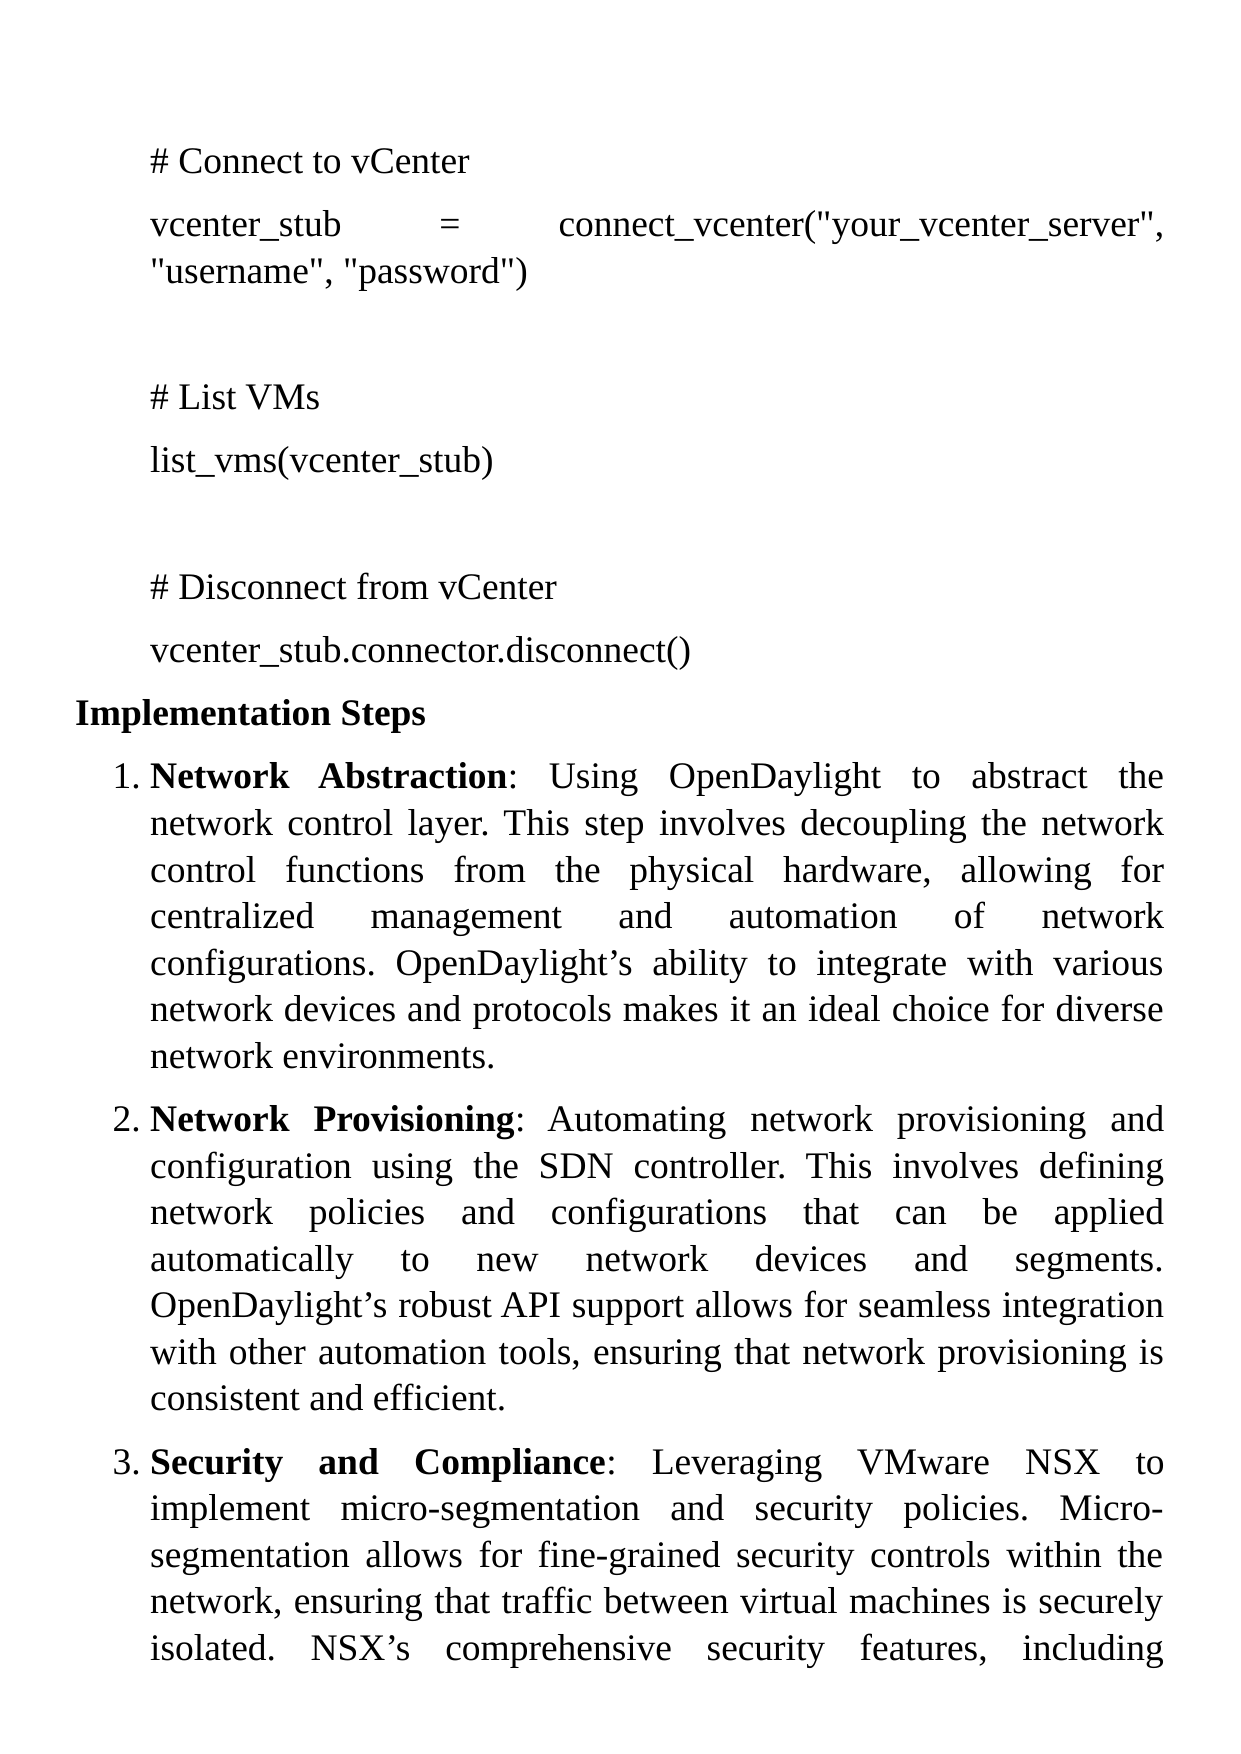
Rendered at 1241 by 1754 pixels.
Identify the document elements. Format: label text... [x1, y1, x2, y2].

text list_vms(vcenter_stub) [150, 438, 1165, 481]
text vcenter_stub.connector.disconnect() [150, 627, 1165, 671]
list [112, 1439, 1165, 1668]
list Network Provisioning: Automating network provisioning and configuration using the SDN controller. This involves defining network policies and configurations that can be applied automatically to new network devices and segments. OpenDaylight’s robust API support allows for seamless integration with other automation tools, ensuring that network provisioning is consistent and efficient. [112, 1096, 1165, 1419]
text # Disconnect from vCenter [150, 564, 1165, 607]
text # List VMs [150, 374, 1165, 418]
list Network Abstraction: Using OpenDaylight to abstract the network control layer. This step involves decoupling the network control functions from the physical hardware, allowing for centralized management and automation of network configurations. OpenDaylight’s ability to integrate with various network devices and protocols makes it an ideal choice for diverse network environments. [112, 754, 1165, 1076]
text Implementation Steps [75, 691, 1165, 734]
text vcenter_stub = connect_vcenter("your_vcenter_server", "username", "password") [150, 201, 1165, 291]
text # Connect to vCenter [150, 138, 1165, 181]
